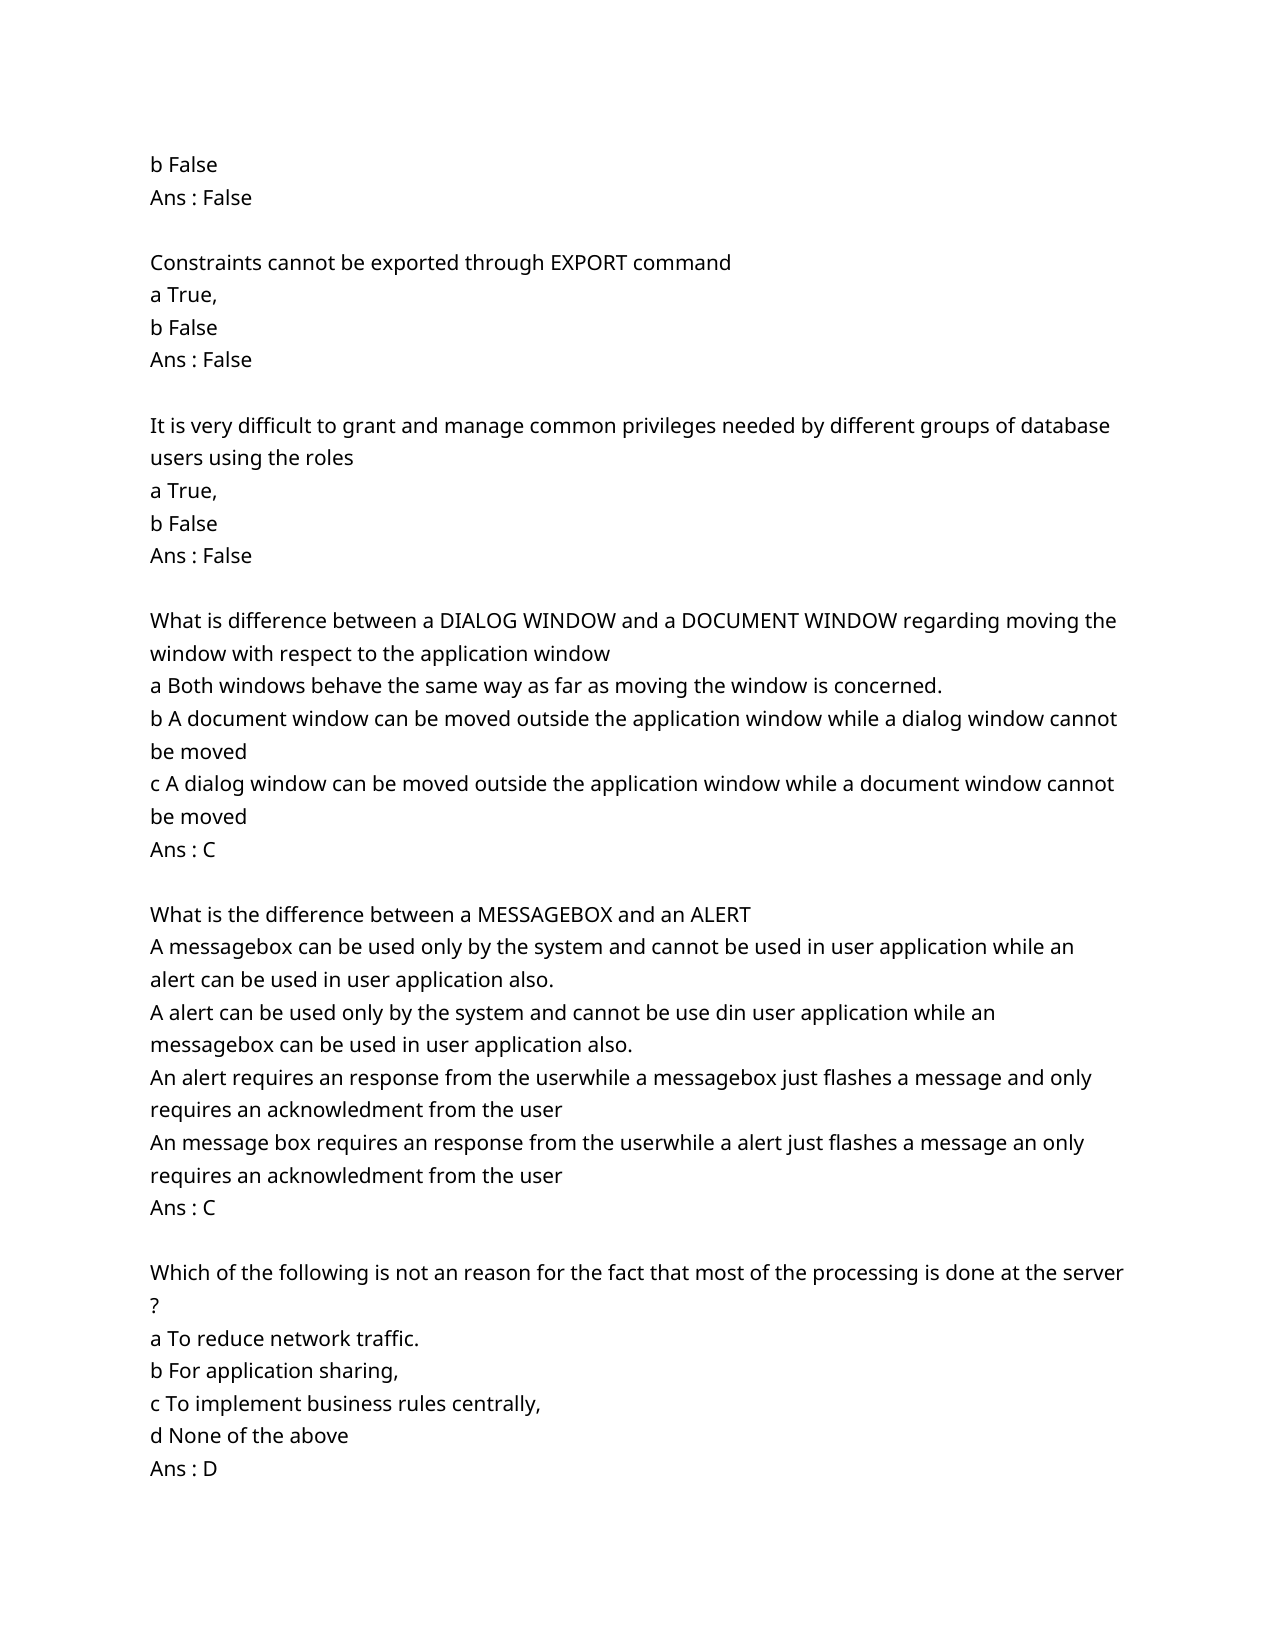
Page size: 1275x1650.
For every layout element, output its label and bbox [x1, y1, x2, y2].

text [150, 150, 1125, 1483]
